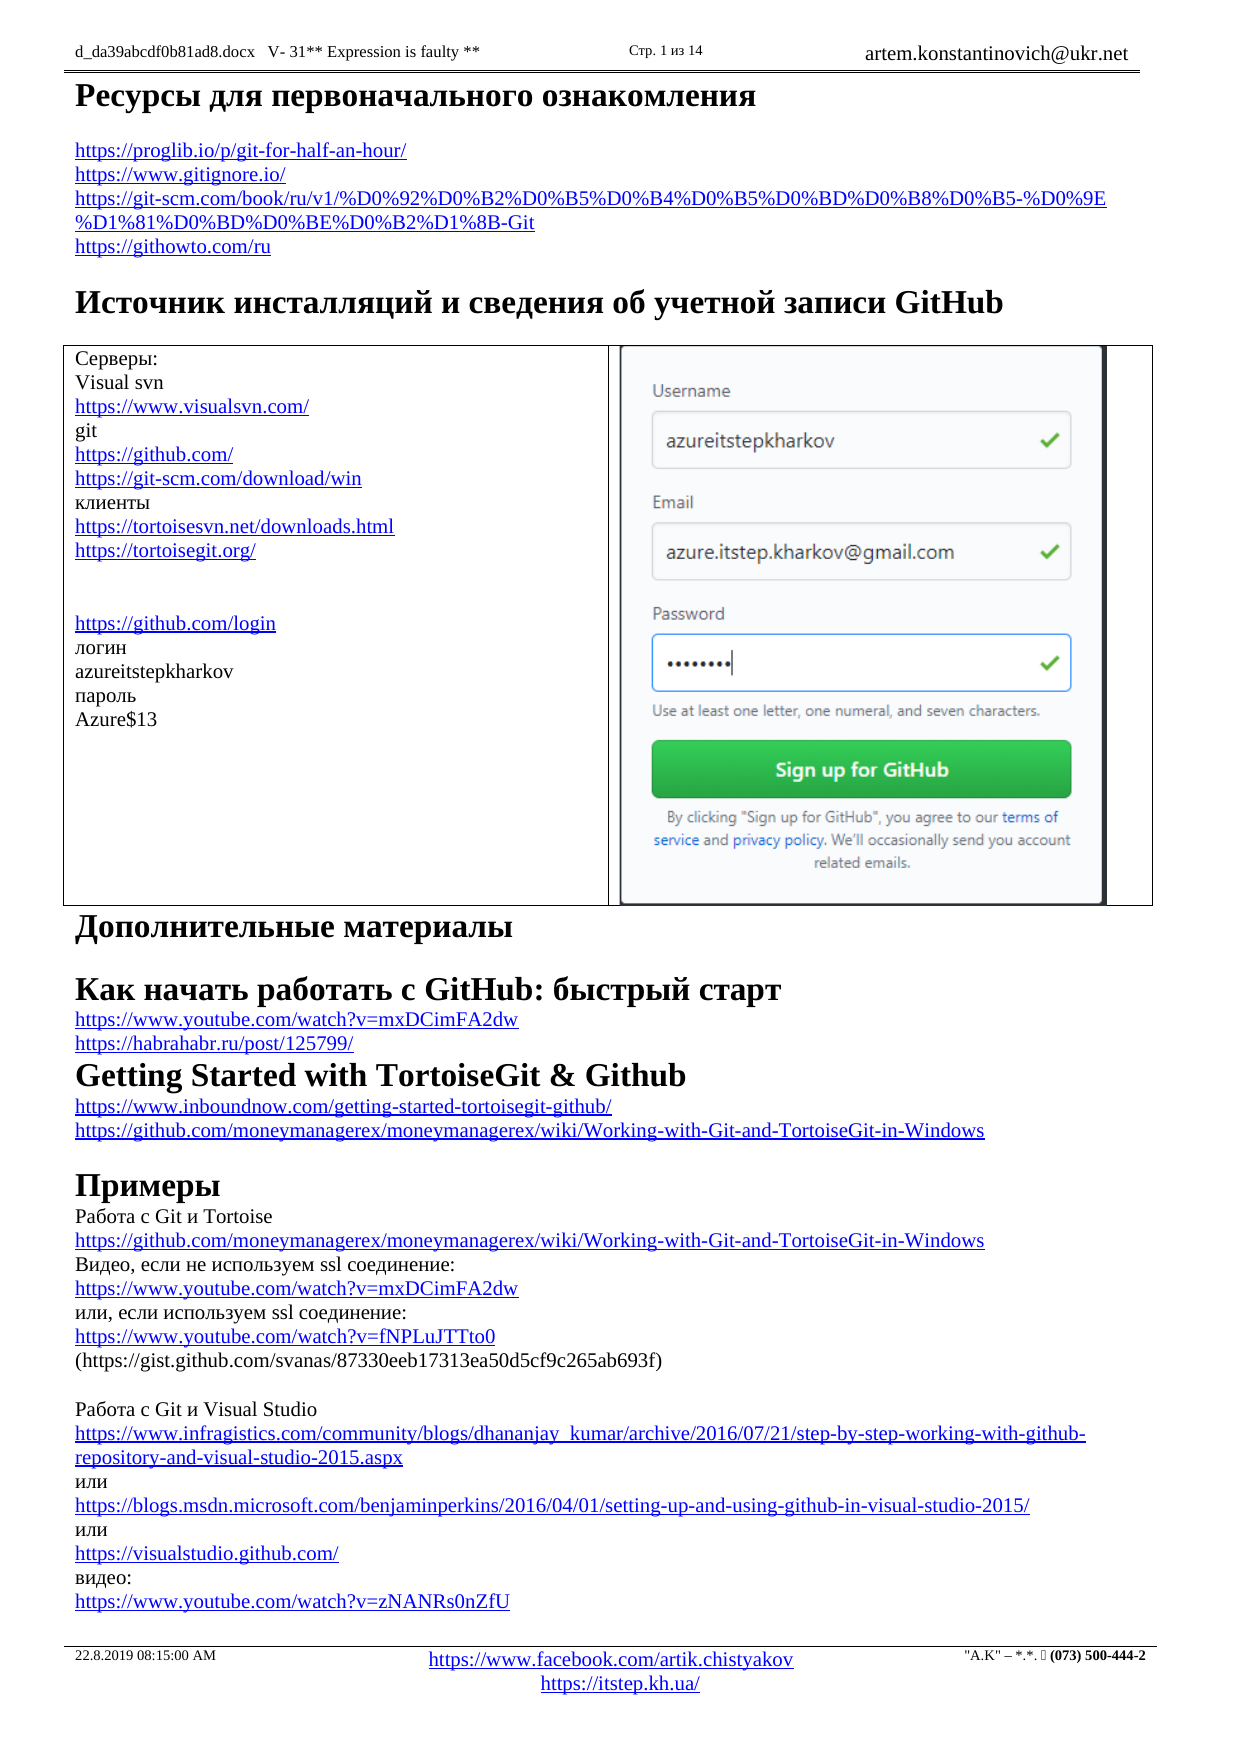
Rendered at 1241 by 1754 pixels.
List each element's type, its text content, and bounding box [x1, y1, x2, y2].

text https://www.gitignore.io/ [75, 162, 1165, 186]
text или [75, 1517, 1165, 1541]
text видео: [75, 1565, 1165, 1589]
text (https://gist.github.com/svanas/87330eeb17313ea50d5cf9c265ab693f) [75, 1348, 1165, 1372]
text https://githowto.com/ru [75, 234, 1165, 258]
table_header Серверы: Visual svn https://www.visualsvn.com/ git https://github.com/ https://git-scm.com/download/win клиенты https://tortoisesvn.net/downloads.html https://tortoisegit.org/ https://github.com/login логин azureitstepkharkov пароль Azure$13 [64, 346, 608, 905]
text https://github.com/moneymanagerex/moneymanagerex/wiki/Working-with-Git-and-TortoiseGit-in-Windows [75, 1228, 1165, 1252]
text или [75, 1469, 1165, 1493]
text Примеры [75, 1166, 1165, 1204]
table_header [1107, 346, 1152, 905]
text Видео, если не используем ssl соединение: [75, 1252, 1165, 1276]
text https://git-scm.com/book/ru/v1/%D0%92%D0%B2%D0%B5%D0%B4%D0%B5%D0%BD%D0%B8%D0%B5-%D0%9E%D1%81%D0%BD%D0%BE%D0%B2%D1%8B-Git [75, 186, 1165, 234]
text Как начать работать с GitHub: быстрый старт [75, 969, 1165, 1007]
text https://www.inboundnow.com/getting-started-tortoisegit-github/ [75, 1093, 1165, 1118]
text или, если используем ssl соединение: [75, 1300, 1165, 1324]
text Getting Started with TortoiseGit & Github [75, 1055, 1165, 1093]
text https://blogs.msdn.microsoft.com/benjaminperkins/2016/04/01/setting-up-and-using-github-in-visual-studio-2015/ [75, 1493, 1165, 1517]
table_header [609, 346, 619, 905]
text Ресурсы для первоначального ознакомления [75, 76, 1165, 114]
text https://habrahabr.ru/post/125799/ [75, 1031, 1165, 1055]
picture [619, 346, 1107, 906]
text Работа с Git и Visual Studio [75, 1397, 1165, 1421]
text https://www.infragistics.com/community/blogs/dhananjay_kumar/archive/2016/07/21/step-by-step-working-with-github-repository-and-visual-studio-2015.aspx [75, 1421, 1165, 1469]
text Источник инсталляций и сведения об учетной записи GitHub [75, 282, 1165, 321]
text Работа с Git и Tortoise [75, 1204, 1165, 1228]
text https://www.youtube.com/watch?v=mxDCimFA2dw [75, 1276, 1165, 1300]
text https://github.com/moneymanagerex/moneymanagerex/wiki/Working-with-Git-and-TortoiseGit-in-Windows [75, 1118, 1165, 1142]
text https://www.youtube.com/watch?v=zNANRs0nZfU [75, 1589, 1165, 1613]
text https://visualstudio.github.com/ [75, 1541, 1165, 1565]
text Дополнительные материалы [75, 906, 1165, 945]
text https://www.youtube.com/watch?v=fNPLuJTTto0 [75, 1324, 1165, 1348]
text https://proglib.io/p/git-for-half-an-hour/ [75, 138, 1165, 162]
text https://www.youtube.com/watch?v=mxDCimFA2dw [75, 1007, 1165, 1031]
